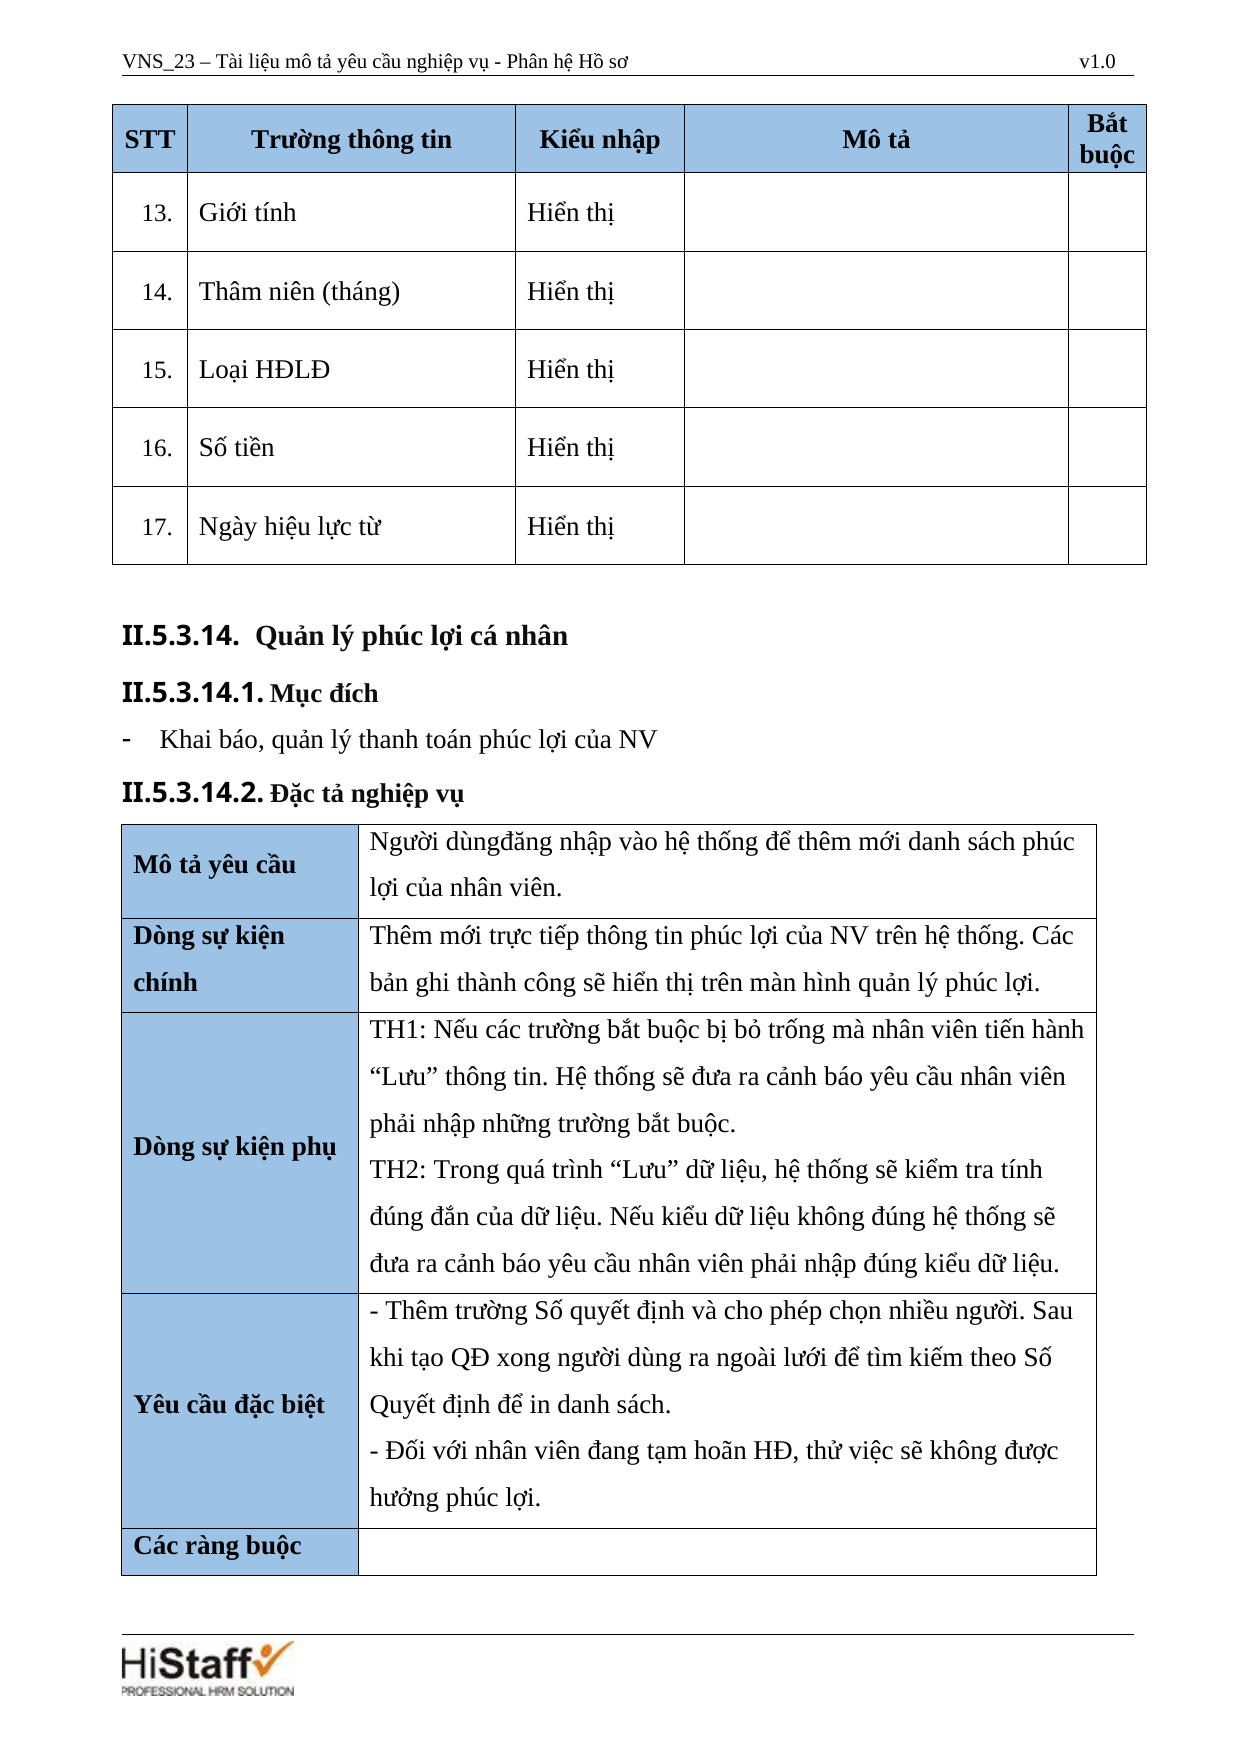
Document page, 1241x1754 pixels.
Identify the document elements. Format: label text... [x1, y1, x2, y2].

subtitle Đặc tả nghiệp vụ [122, 773, 1134, 811]
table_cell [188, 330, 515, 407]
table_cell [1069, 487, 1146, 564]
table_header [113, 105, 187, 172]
subtitle Mục đích [122, 672, 1134, 710]
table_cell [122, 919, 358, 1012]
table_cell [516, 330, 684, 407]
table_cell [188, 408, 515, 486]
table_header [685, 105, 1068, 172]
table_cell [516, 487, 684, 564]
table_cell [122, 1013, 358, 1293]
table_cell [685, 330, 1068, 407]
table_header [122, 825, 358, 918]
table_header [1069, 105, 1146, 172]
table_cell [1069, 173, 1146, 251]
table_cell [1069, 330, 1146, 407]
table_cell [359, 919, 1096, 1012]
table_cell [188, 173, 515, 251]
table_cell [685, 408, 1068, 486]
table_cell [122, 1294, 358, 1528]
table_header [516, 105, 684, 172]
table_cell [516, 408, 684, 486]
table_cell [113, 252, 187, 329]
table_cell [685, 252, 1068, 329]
picture [121, 1641, 294, 1696]
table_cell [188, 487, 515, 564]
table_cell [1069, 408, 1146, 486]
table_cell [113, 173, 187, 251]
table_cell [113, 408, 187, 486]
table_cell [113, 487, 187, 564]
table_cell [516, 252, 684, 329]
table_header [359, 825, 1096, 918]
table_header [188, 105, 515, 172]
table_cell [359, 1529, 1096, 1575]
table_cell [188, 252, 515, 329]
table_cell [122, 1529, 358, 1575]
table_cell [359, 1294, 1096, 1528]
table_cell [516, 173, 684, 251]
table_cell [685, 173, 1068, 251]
list Khai báo, quản lý thanh toán phúc lợi của NV [122, 723, 1134, 754]
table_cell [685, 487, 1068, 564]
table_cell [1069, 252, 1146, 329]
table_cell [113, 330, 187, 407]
text Quản lý phúc lợi cá nhân [122, 615, 1134, 653]
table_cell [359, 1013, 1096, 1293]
